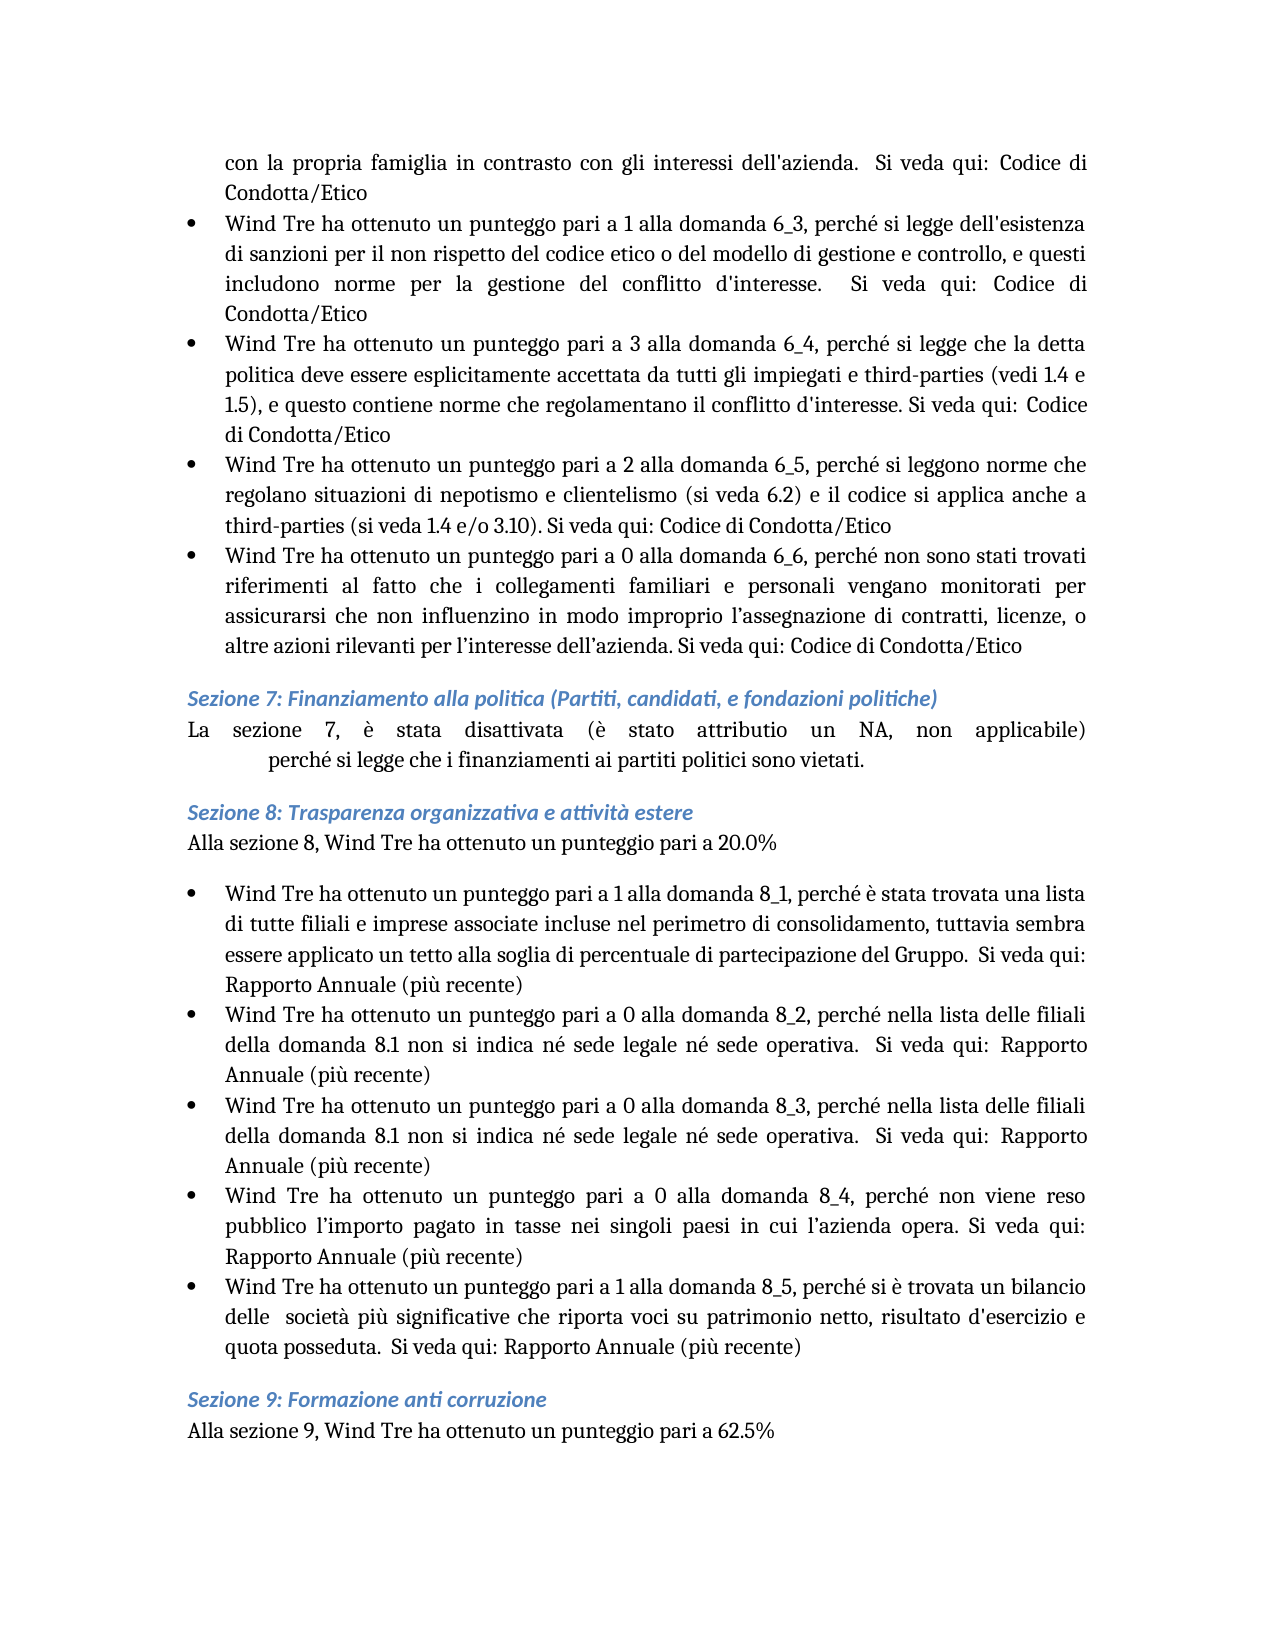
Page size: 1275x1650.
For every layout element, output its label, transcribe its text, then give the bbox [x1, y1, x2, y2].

text Alla sezione 9, Wind Tre ha ottenuto un punteggio pari a 62.5% [187, 1417, 1087, 1444]
list Wind Tre ha ottenuto un punteggo pari a 0 alla domanda 8_2, perché nella lista delle filiali della domanda 8.1 non si indica né sede legale né sede operativa. Si veda qui: Rapporto Annuale (più recente) [187, 1002, 1087, 1089]
text La sezione 7, è stata disattivata (è stato attributio un NA, non applicabile) perché si legge che i finanziamenti ai partiti politici sono vietati. [187, 717, 1087, 773]
subtitle Sezione 8: Trasparenza organizzativa e attività estere [187, 798, 1087, 826]
list Wind Tre ha ottenuto un punteggo pari a 0 alla domanda 8_3, perché nella lista delle filiali della domanda 8.1 non si indica né sede legale né sede operativa. Si veda qui: Rapporto Annuale (più recente) [187, 1092, 1087, 1179]
list Wind Tre ha ottenuto un punteggo pari a 1 alla domanda 8_1, perché è stata trovata una lista di tutte filiali e imprese associate incluse nel perimetro di consolidamento, tuttavia sembra essere applicato un tetto alla soglia di percentuale di partecipazione del Gruppo. Si veda qui: Rapporto Annuale (più recente) [187, 881, 1087, 998]
subtitle Sezione 7: Finanziamento alla politica (Partiti, candidati, e fondazioni politiche) [187, 684, 1087, 712]
subtitle Sezione 9: Formazione anti corruzione [187, 1385, 1087, 1413]
list Wind Tre ha ottenuto un punteggo pari a 0 alla domanda 8_4, perché non viene reso pubblico l’importo pagato in tasse nei singoli paesi in cui l’azienda opera. Si veda qui: Rapporto Annuale (più recente) [187, 1183, 1087, 1270]
list Wind Tre ha ottenuto un punteggo pari a 3 alla domanda 6_4, perché si legge che la detta politica deve essere esplicitamente accettata da tutti gli impiegati e third-parties (vedi 1.4 e 1.5), e questo contiene norme che regolamentano il conflitto d'interesse. Si veda qui: Codice di Condotta/Etico [187, 331, 1087, 448]
text Alla sezione 8, Wind Tre ha ottenuto un punteggio pari a 20.0% [187, 830, 1087, 856]
list Wind Tre ha ottenuto un punteggo pari a 1 alla domanda 6_3, perché si legge dell'esistenza di sanzioni per il non rispetto del codice etico o del modello di gestione e controllo, e questi includono norme per la gestione del conflitto d'interesse. Si veda qui: Codice di Condotta/Etico [187, 210, 1087, 327]
list Wind Tre ha ottenuto un punteggo pari a 1 alla domanda 8_5, perché si è trovata un bilancio delle società più significative che riporta voci su patrimonio netto, risultato d'esercizio e quota posseduta. Si veda qui: Rapporto Annuale (più recente) [187, 1274, 1087, 1361]
list Wind Tre ha ottenuto un punteggo pari a 0 alla domanda 6_6, perché non sono stati trovati riferimenti al fatto che i collegamenti familiari e personali vengano monitorati per assicurarsi che non influenzino in modo improprio l’assegnazione di contratti, licenze, o altre azioni rilevanti per l’interesse dell’azienda. Si veda qui: Codice di Condotta/Etico [187, 543, 1087, 660]
